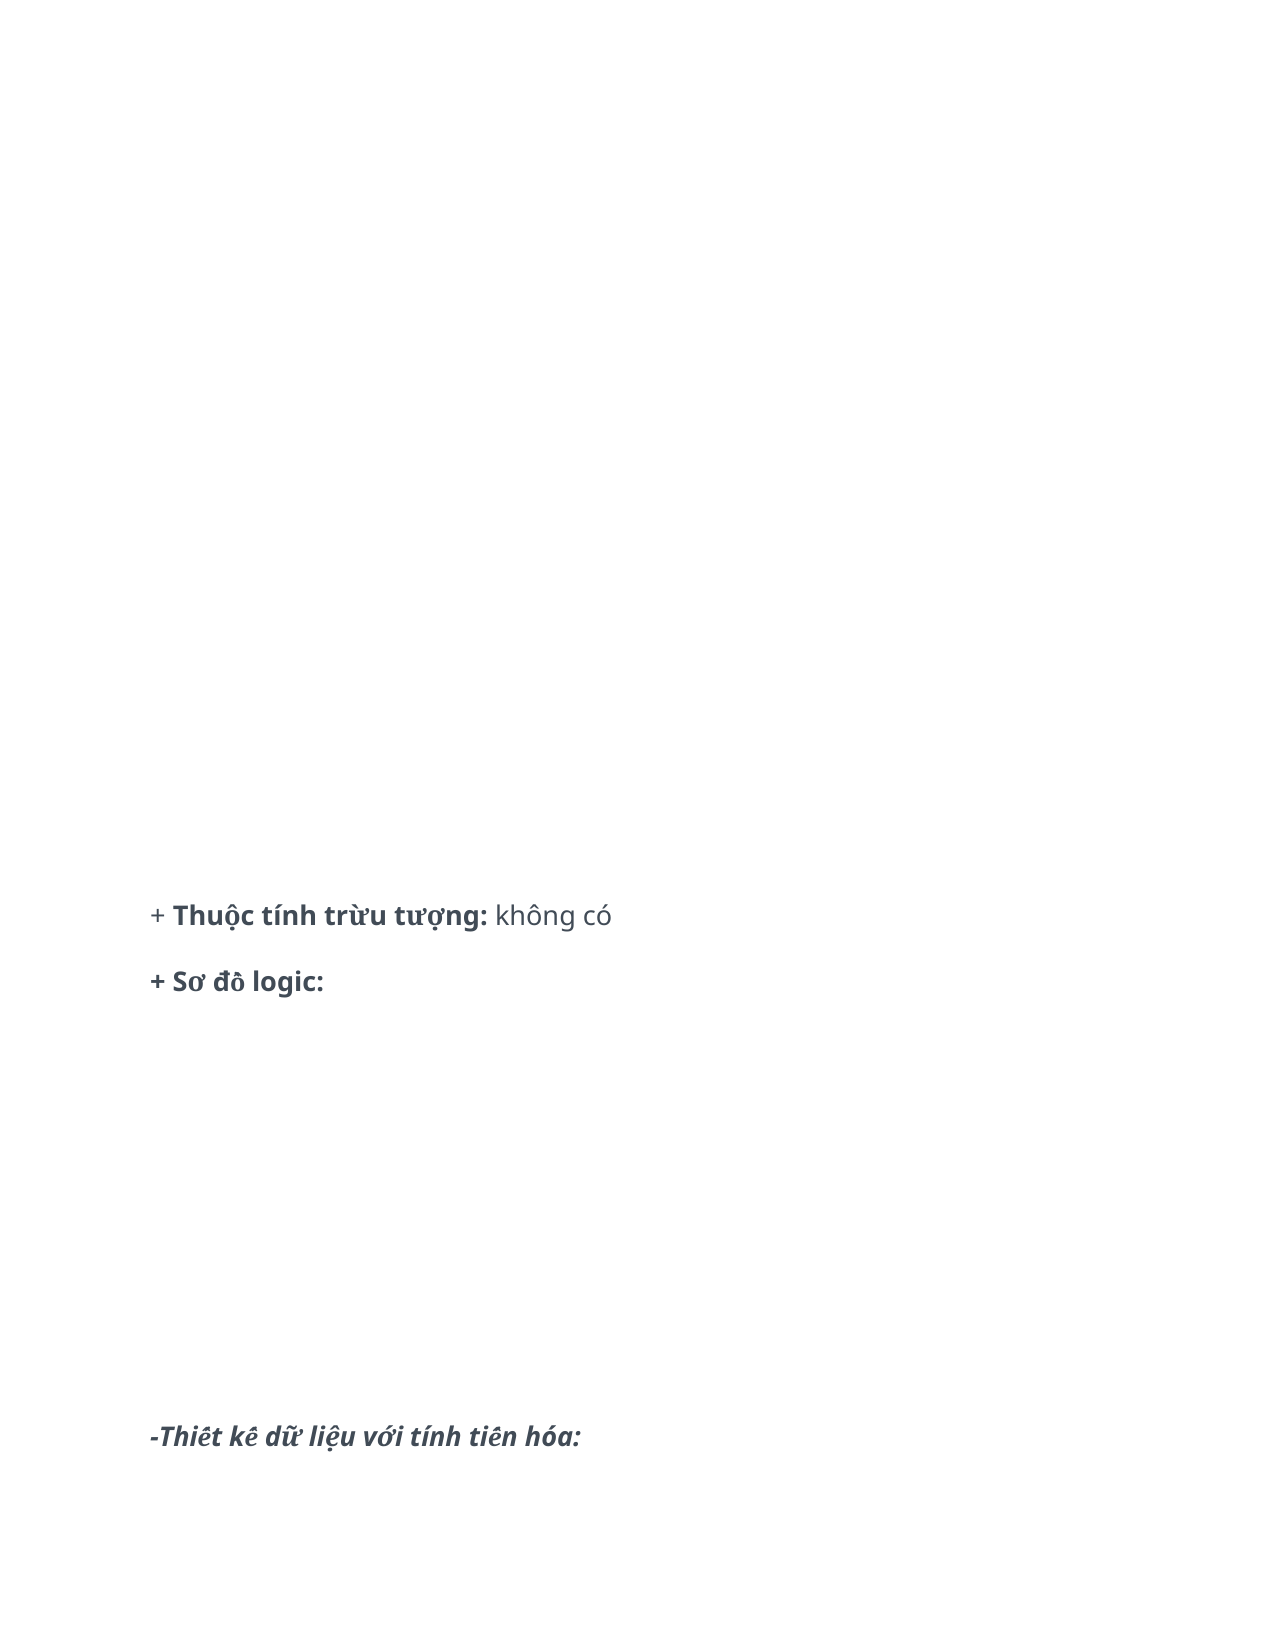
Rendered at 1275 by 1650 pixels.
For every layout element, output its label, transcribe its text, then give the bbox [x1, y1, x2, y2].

text -Thiết kế dữ liệu với tính tiến hóa: [150, 1417, 1125, 1454]
text + Sơ đồ logic: [150, 962, 1125, 999]
text + Thuộc tính trừu tượng: không có [150, 896, 1125, 933]
